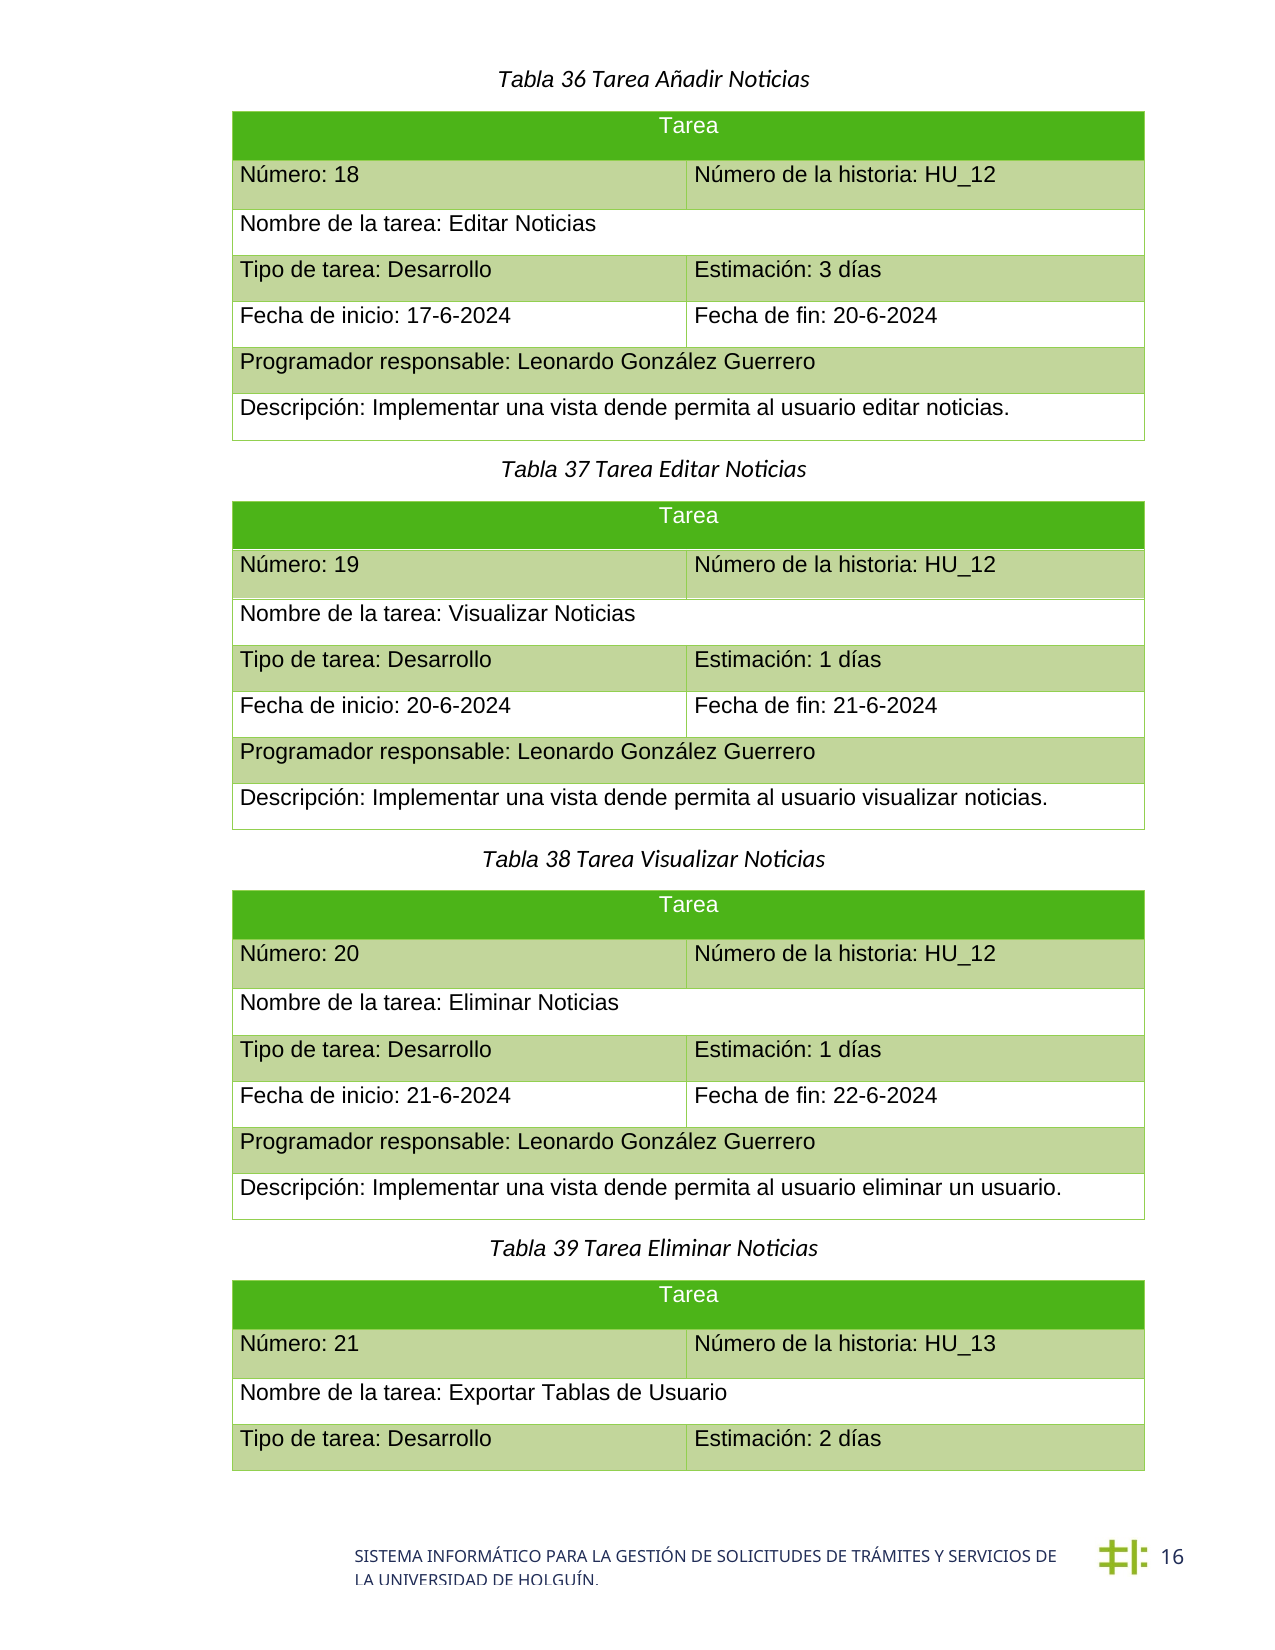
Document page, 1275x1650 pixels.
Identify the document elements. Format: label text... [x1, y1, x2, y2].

table_cell Tipo de tarea: Desarrollo [233, 646, 686, 691]
table_cell Número: 18 [233, 161, 686, 209]
table_cell Nombre de la tarea: Exportar Tablas de Usuario [233, 1379, 1144, 1424]
table_cell Estimación: 1 días [687, 646, 1144, 691]
table_cell Tipo de tarea: Desarrollo [233, 1036, 686, 1081]
picture [1094, 1537, 1151, 1577]
table_header Tarea [233, 1281, 1144, 1329]
table_cell Programador responsable: Leonardo González Guerrero [233, 1128, 1144, 1173]
table_cell Tipo de tarea: Desarrollo [233, 256, 686, 301]
table_header Tarea [233, 112, 1144, 160]
table_cell Fecha de inicio: 21-6-2024 [233, 1082, 686, 1127]
table_cell Número: 19 [233, 551, 686, 598]
table_cell Tipo de tarea: Desarrollo [233, 1425, 686, 1470]
text Tabla 36 Tarea Añadir Noticias [229, 63, 1080, 94]
text Tabla 39 Tarea Eliminar Noticias [229, 1233, 1080, 1263]
table_cell Número: 21 [233, 1330, 686, 1378]
table_cell Número: 20 [233, 940, 686, 988]
table_cell Fecha de fin: 20-6-2024 [687, 302, 1144, 347]
table_cell Fecha de inicio: 17-6-2024 [233, 302, 686, 347]
table_cell Programador responsable: Leonardo González Guerrero [233, 738, 1144, 783]
table_cell Número de la historia: HU_13 [687, 1330, 1144, 1378]
text Tabla 37 Tarea Editar Noticias [229, 453, 1080, 483]
table_cell Estimación: 2 días [687, 1425, 1144, 1470]
table_cell Estimación: 3 días [687, 256, 1144, 301]
table_cell Fecha de inicio: 20-6-2024 [233, 692, 686, 737]
text Tabla 38 Tarea Visualizar Noticias [229, 843, 1080, 873]
table_header Tarea [233, 502, 1144, 549]
table_cell Nombre de la tarea: Editar Noticias [233, 210, 1144, 255]
table_cell Nombre de la tarea: Visualizar Noticias [233, 600, 1144, 645]
table_cell Descripción: Implementar una vista dende permita al usuario editar noticias. [233, 394, 1144, 439]
table_cell Estimación: 1 días [687, 1036, 1144, 1081]
table_cell Número de la historia: HU_12 [687, 161, 1144, 209]
table_header Tarea [233, 891, 1144, 939]
table_cell Nombre de la tarea: Eliminar Noticias [233, 989, 1144, 1034]
table_cell Número de la historia: HU_12 [687, 551, 1144, 598]
table_cell Fecha de fin: 22-6-2024 [687, 1082, 1144, 1127]
table_cell Descripción: Implementar una vista dende permita al usuario visualizar noticias. [233, 784, 1144, 829]
table_cell Número de la historia: HU_12 [687, 940, 1144, 988]
table_cell Descripción: Implementar una vista dende permita al usuario eliminar un usuario. [233, 1174, 1144, 1219]
table_cell Fecha de fin: 21-6-2024 [687, 692, 1144, 737]
table_cell Programador responsable: Leonardo González Guerrero [233, 348, 1144, 393]
